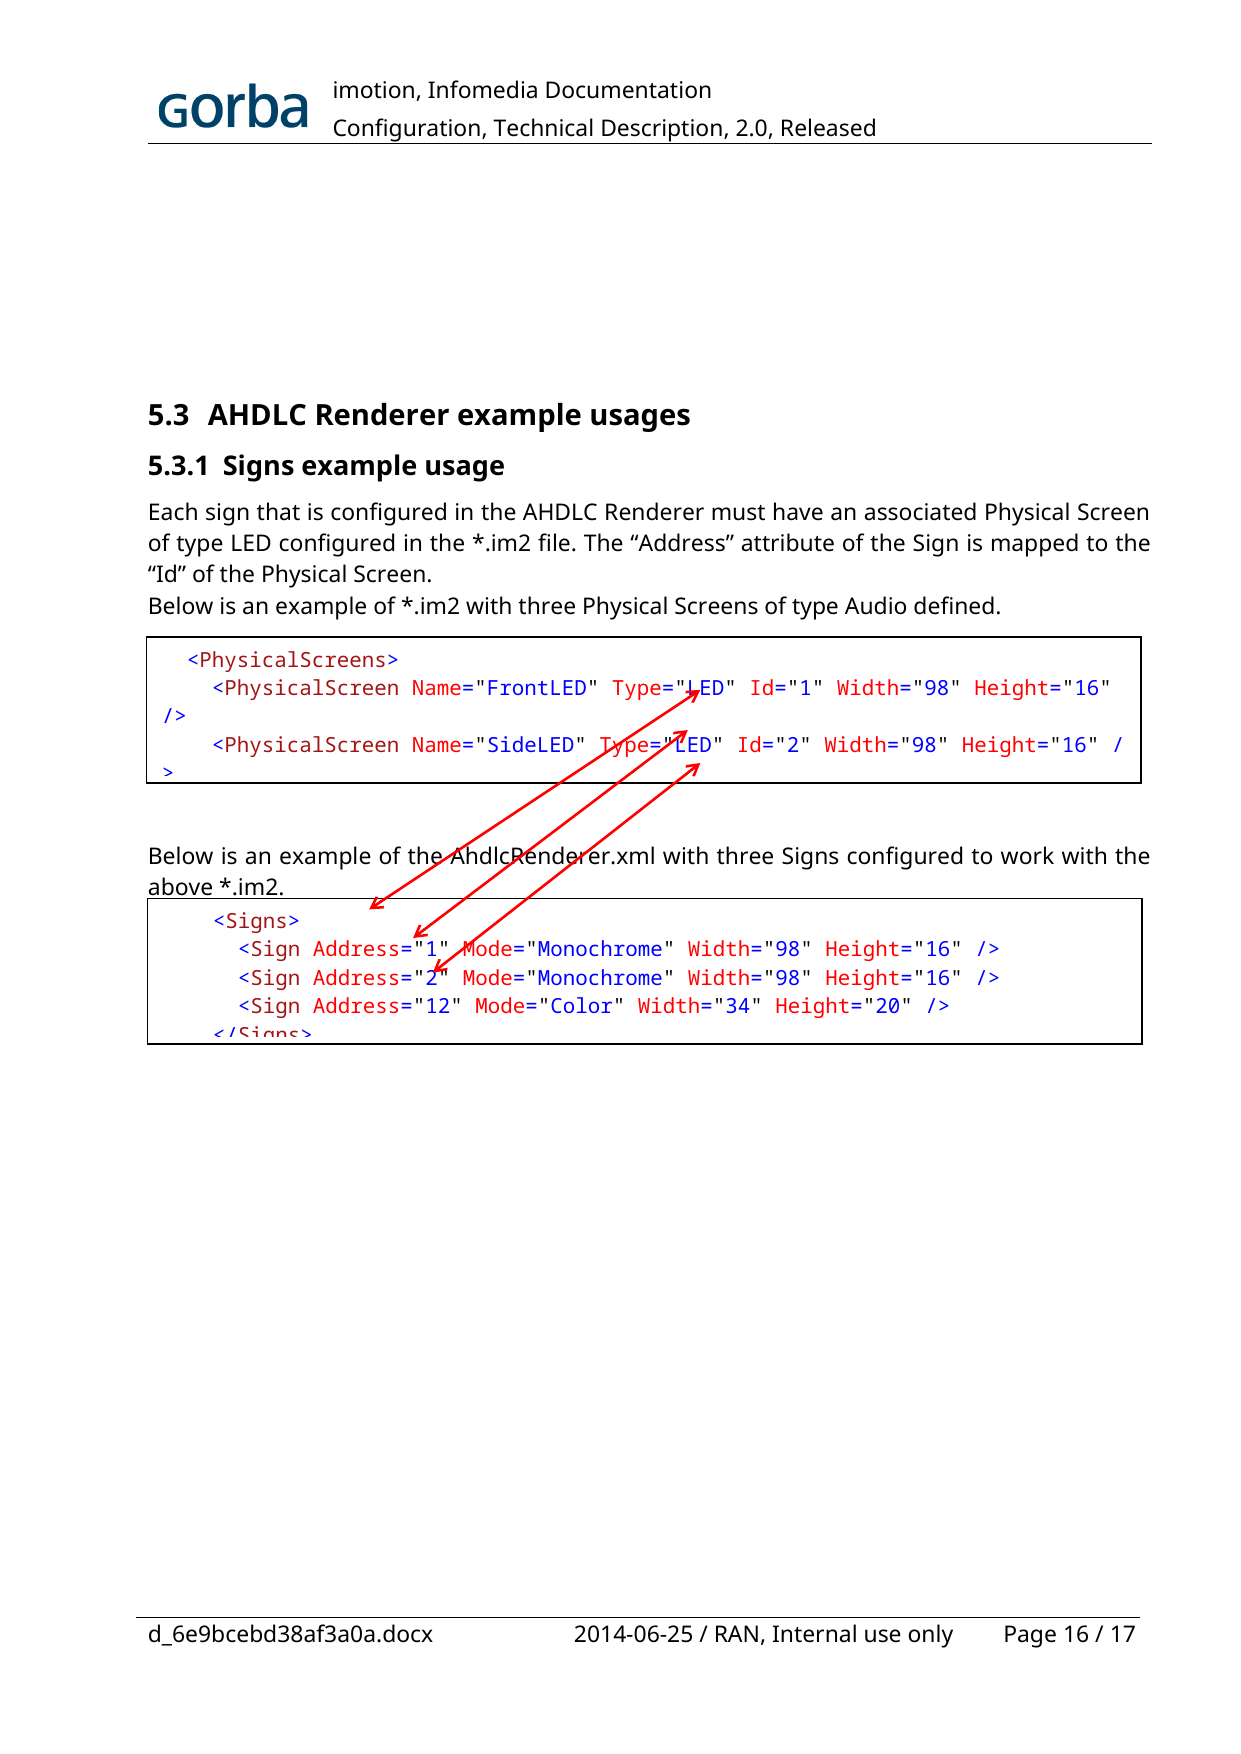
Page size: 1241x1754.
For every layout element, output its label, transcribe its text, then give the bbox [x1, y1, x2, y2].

text Below is an example of the AhdlcRenderer.xml with three Signs configured to work with the above *.im2. [391, 840, 539, 898]
subtitle Signs example usage [148, 447, 1152, 483]
picture [158, 83, 308, 128]
text Each sign that is configured in the AHDLC Renderer must have an associated Physical Screen of type LED configured in the *.im2 file. The “Address” attribute of the Sign is mapped to the “Id” of the Physical Screen. [148, 496, 1152, 590]
text Below is an example of the AhdlcRenderer.xml with three Signs configured to work with the above *.im2. [470, 840, 598, 898]
text Below is an example of the AhdlcRenderer.xml with three Signs configured to work with the above *.im2. [532, 840, 1152, 902]
text Below is an example of *.im2 with three Physical Screens of type Audio defined. [148, 590, 1152, 621]
text Below is an example of the AhdlcRenderer.xml with three Signs configured to work with the above *.im2. [148, 840, 469, 898]
subtitle AHDLC Renderer example usages [148, 394, 1152, 434]
